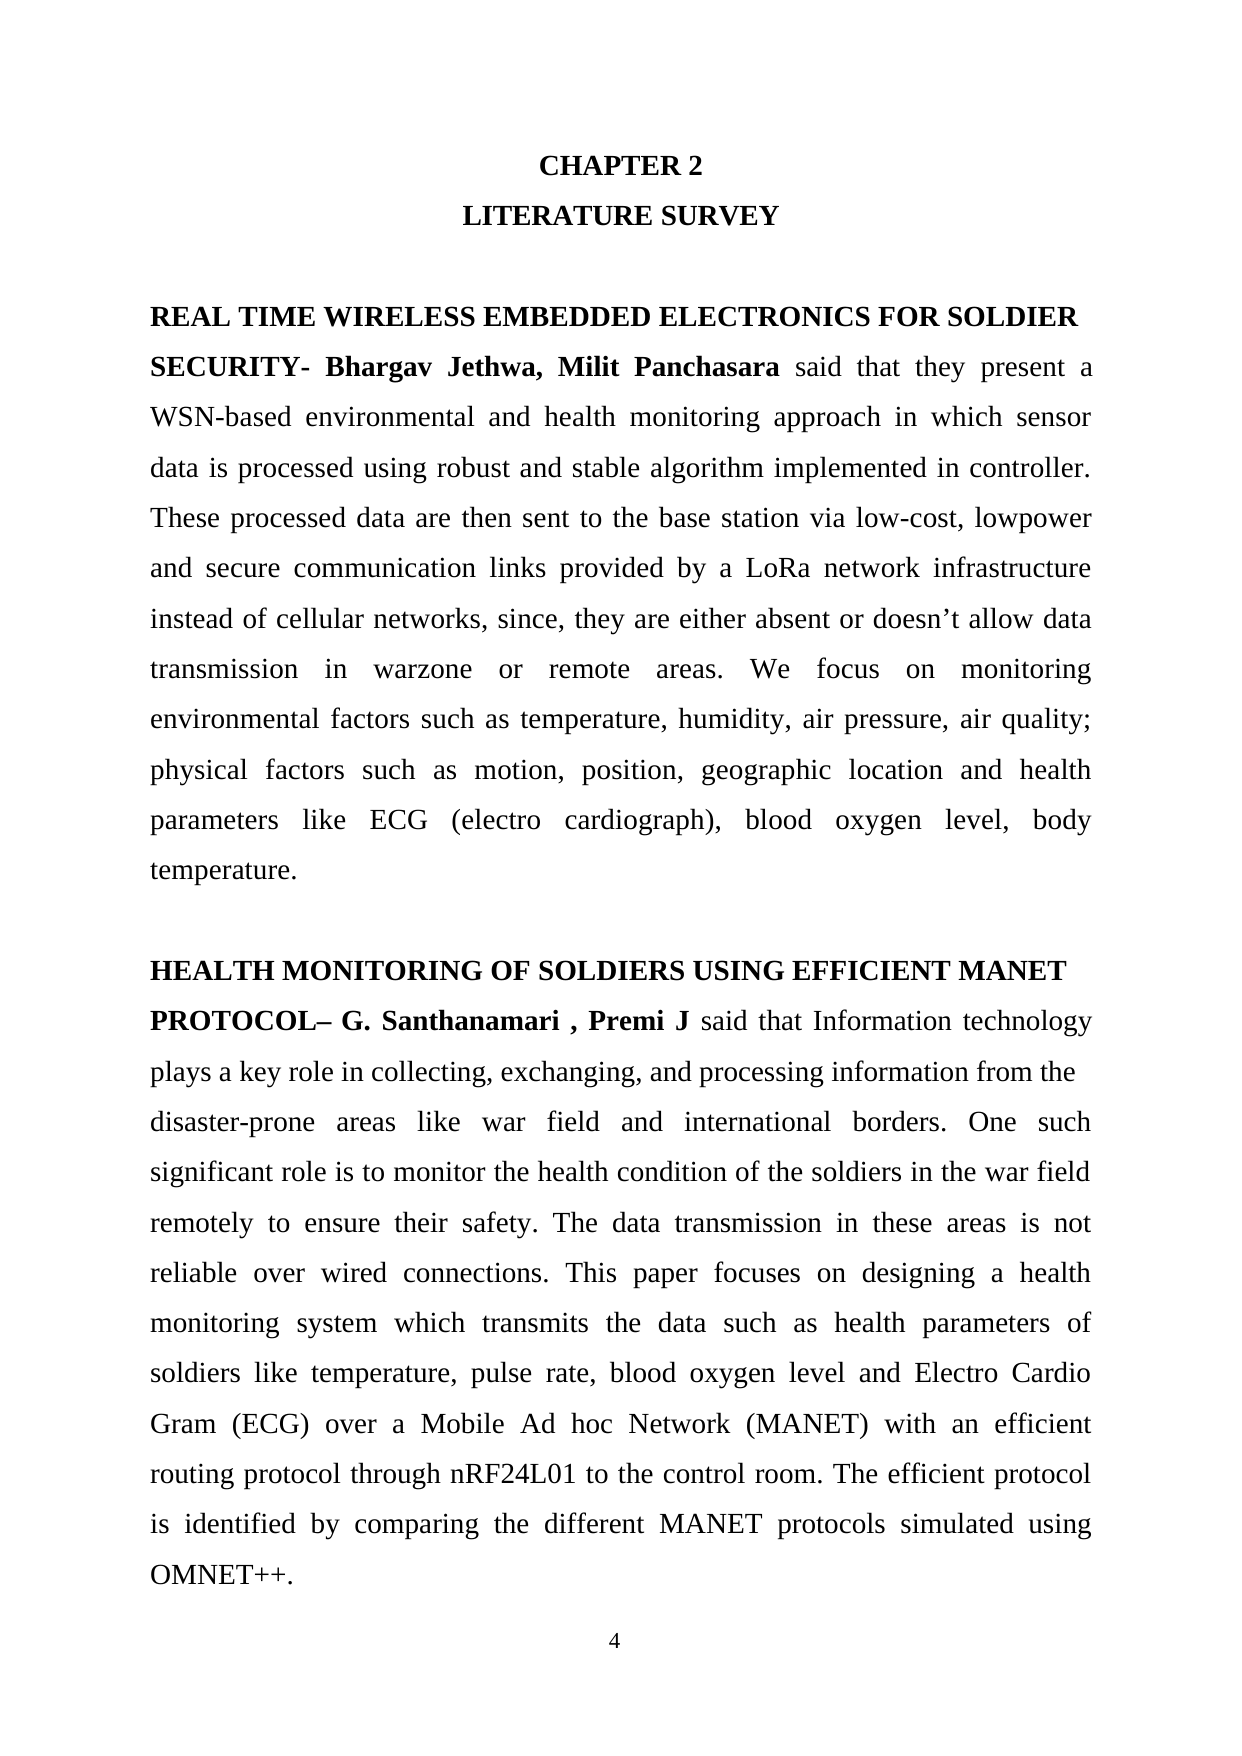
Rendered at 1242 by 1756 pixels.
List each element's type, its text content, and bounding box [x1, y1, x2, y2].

text HEALTH MONITORING OF SOLDIERS USING EFFICIENT MANET [150, 953, 1092, 987]
subtitle CHAPTER 2 LITERATURE SURVEY [462, 148, 780, 232]
text disaster-prone areas like war field and international borders. One such significant role is to monitor the health condition of the soldiers in the war field remotely to ensure their safety. The data transmission in these areas is not reliable over wired connections. This paper focuses on designing a health monitoring system which transmits the data such as health parameters of soldiers like temperature, pulse rate, blood oxygen level and Electro Cardio Gram (ECG) over a Mobile Ad hoc Network (MANET) with an efficient routing protocol through nRF24L01 to the control room. The efficient protocol is identified by comparing the different MANET protocols simulated using OMNET++. [150, 1104, 1092, 1590]
text REAL TIME WIRELESS EMBEDDED ELECTRONICS FOR SOLDIER [150, 299, 1093, 332]
text SECURITY- Bhargav Jethwa, Milit Panchasara said that they present a WSN-based environmental and health monitoring approach in which sensor data is processed using robust and stable algorithm implemented in controller. These processed data are then sent to the base station via low-cost, lowpower and secure communication links provided by a LoRa network infrastructure instead of cellular networks, since, they are either absent or doesn’t allow data transmission in warzone or remote areas. We focus on monitoring environmental factors such as temperature, humidity, air pressure, air quality; physical factors such as motion, position, geographic location and health parameters like ECG (electro cardiograph), blood oxygen level, body temperature. [150, 349, 1093, 886]
text PROTOCOL– G. Santhanamari , Premi J said that Information technology plays a key role in collecting, exchanging, and processing information from the [150, 1003, 1092, 1087]
